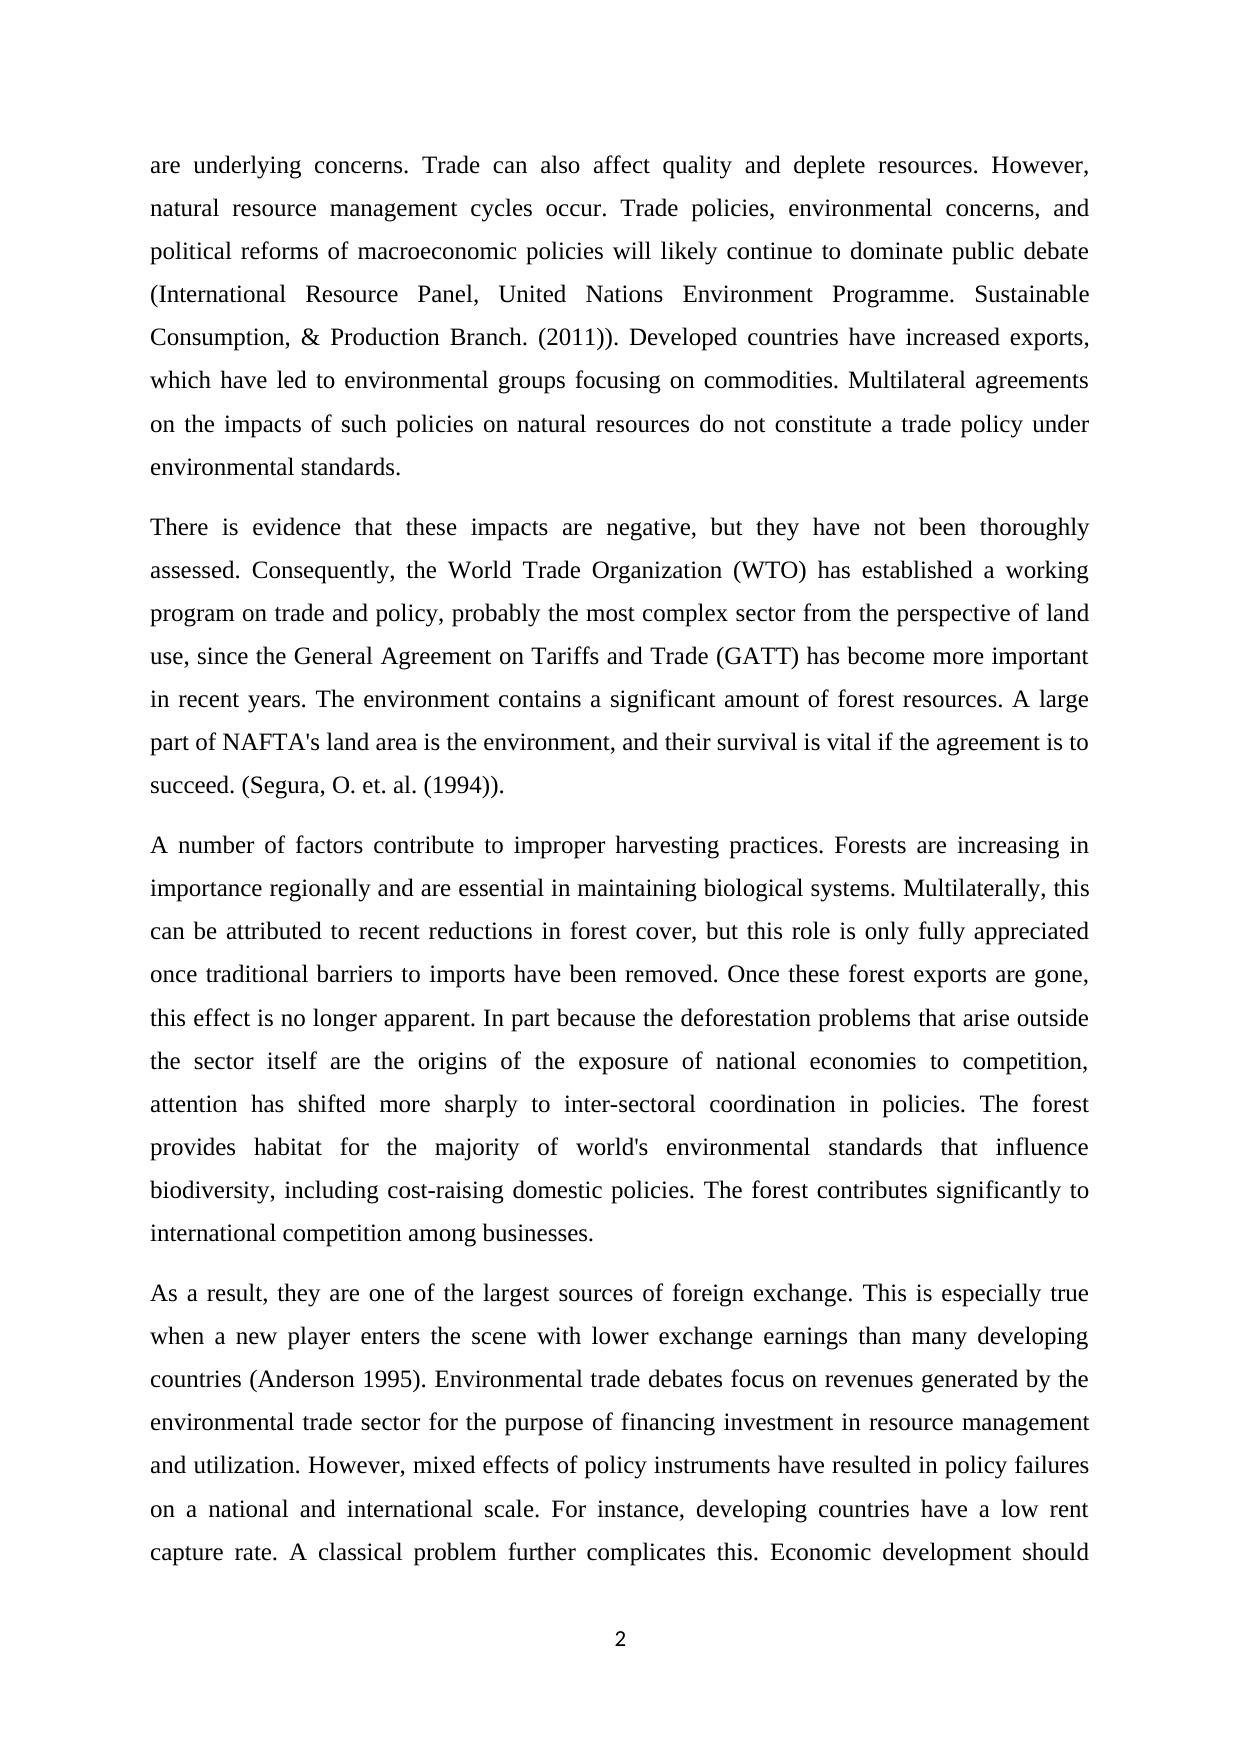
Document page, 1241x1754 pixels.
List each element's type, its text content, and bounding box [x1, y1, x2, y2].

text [150, 1278, 1090, 1566]
text There is evidence that these impacts are negative, but they have not been thoroughly assessed. Consequently, the World Trade Organization (WTO) has established a working program on trade and policy, probably the most complex sector from the perspective of land use, since the General Agreement on Tariffs and Trade (GATT) has become more important in recent years. The environment contains a significant amount of forest resources. A large part of NAFTA's land area is the environment, and their survival is vital if the agreement is to succeed. (Segura, O. et. al. (1994)). [150, 512, 1090, 799]
text A number of factors contribute to improper harvesting practices. Forests are increasing in importance regionally and are essential in maintaining biological systems. Multilaterally, this can be attributed to recent reductions in forest cover, but this role is only fully appreciated once traditional barriers to imports have been removed. Once these forest exports are gone, this effect is no longer apparent. In part because the deforestation problems that arise outside the sector itself are the origins of the exposure of national economies to competition, attention has shifted more sharply to inter-sectoral coordination in policies. The forest provides habitat for the majority of world's environmental standards that influence biodiversity, including cost-raising domestic policies. The forest contributes significantly to international competition among businesses. [150, 830, 1090, 1247]
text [150, 150, 1090, 481]
